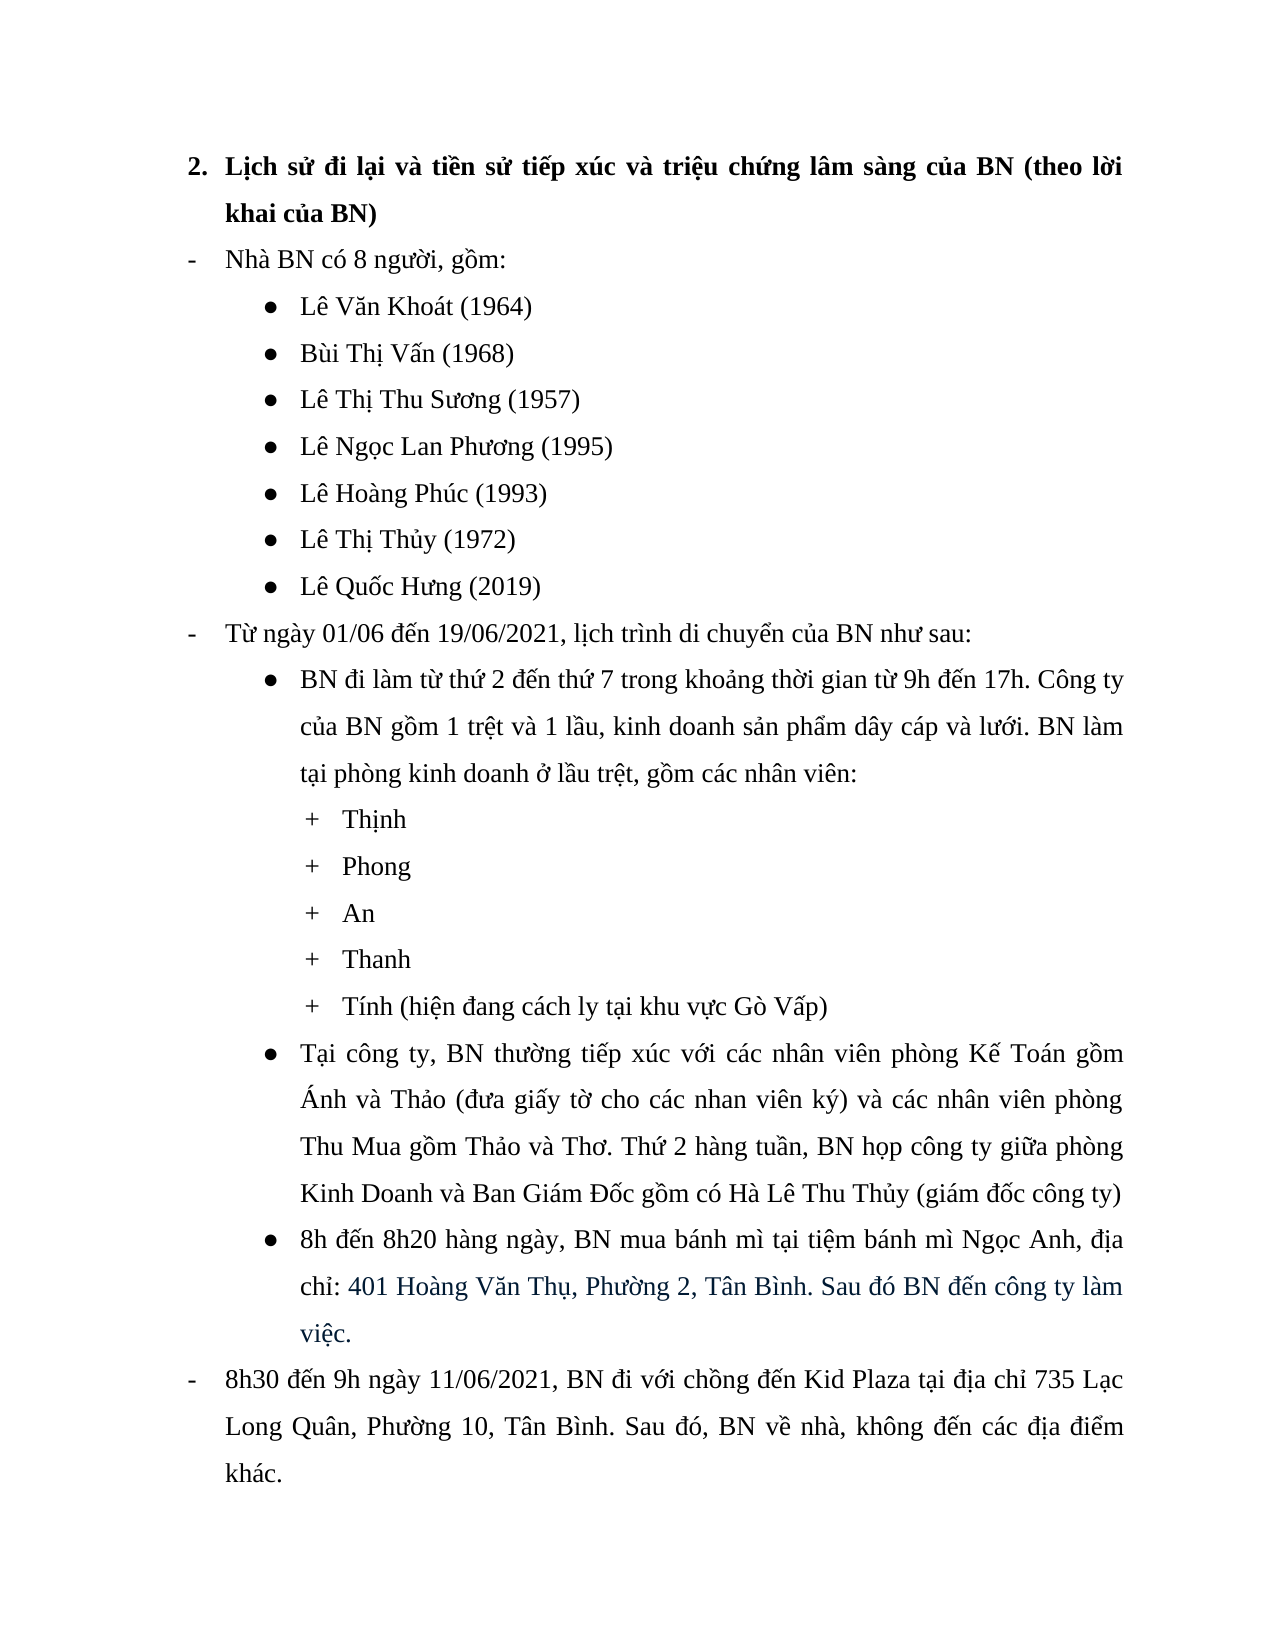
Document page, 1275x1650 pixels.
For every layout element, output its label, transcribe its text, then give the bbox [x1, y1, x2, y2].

list Từ ngày 01/06 đến 19/06/2021, lịch trình di chuyển của BN như sau: [187, 617, 1125, 648]
list Thịnh [304, 803, 1125, 834]
list An [304, 897, 1125, 928]
list Lê Hoàng Phúc (1993) [262, 477, 1125, 508]
list Lê Văn Khoát (1964) [262, 290, 1125, 321]
list Phong [304, 850, 1125, 881]
list Thanh [304, 943, 1125, 974]
list Tính (hiện đang cách ly tại khu vực Gò Vấp) [304, 990, 1125, 1021]
list Nhà BN có 8 người, gồm: [187, 243, 1125, 274]
list BN đi làm từ thứ 2 đến thứ 7 trong khoảng thời gian từ 9h đến 17h. Công ty của BN gồm 1 trệt và 1 lầu, kinh doanh sản phẩm dây cáp và lưới. BN làm tại phòng kinh doanh ở lầu trệt, gồm các nhân viên: [262, 663, 1125, 788]
list Bùi Thị Vấn (1968) [262, 337, 1125, 368]
list Lê Quốc Hưng (2019) [262, 570, 1125, 601]
list Lịch sử đi lại và tiền sử tiếp xúc và triệu chứng lâm sàng của BN (theo lời khai của BN) [187, 150, 1125, 228]
list 8h30 đến 9h ngày 11/06/2021, BN đi với chồng đến Kid Plaza tại địa chỉ 735 Lạc Long Quân, Phường 10, Tân Bình. Sau đó, BN về nhà, không đến các địa điểm khác. [187, 1363, 1125, 1488]
list Lê Ngọc Lan Phương (1995) [262, 430, 1125, 461]
list Lê Thị Thu Sương (1957) [262, 383, 1125, 414]
list Tại công ty, BN thường tiếp xúc với các nhân viên phòng Kế Toán gồm Ánh và Thảo (đưa giấy tờ cho các nhan viên ký) và các nhân viên phòng Thu Mua gồm Thảo và Thơ. Thứ 2 hàng tuần, BN họp công ty giữa phòng Kinh Doanh và Ban Giám Đốc gồm có Hà Lê Thu Thủy (giám đốc công ty) [262, 1037, 1125, 1208]
list 8h đến 8h20 hàng ngày, BN mua bánh mì tại tiệm bánh mì Ngọc Anh, địa chỉ: 401 Hoàng Văn Thụ, Phường 2, Tân Bình. Sau đó BN đến công ty làm việc. [262, 1223, 1125, 1348]
list Lê Thị Thủy (1972) [262, 523, 1125, 554]
